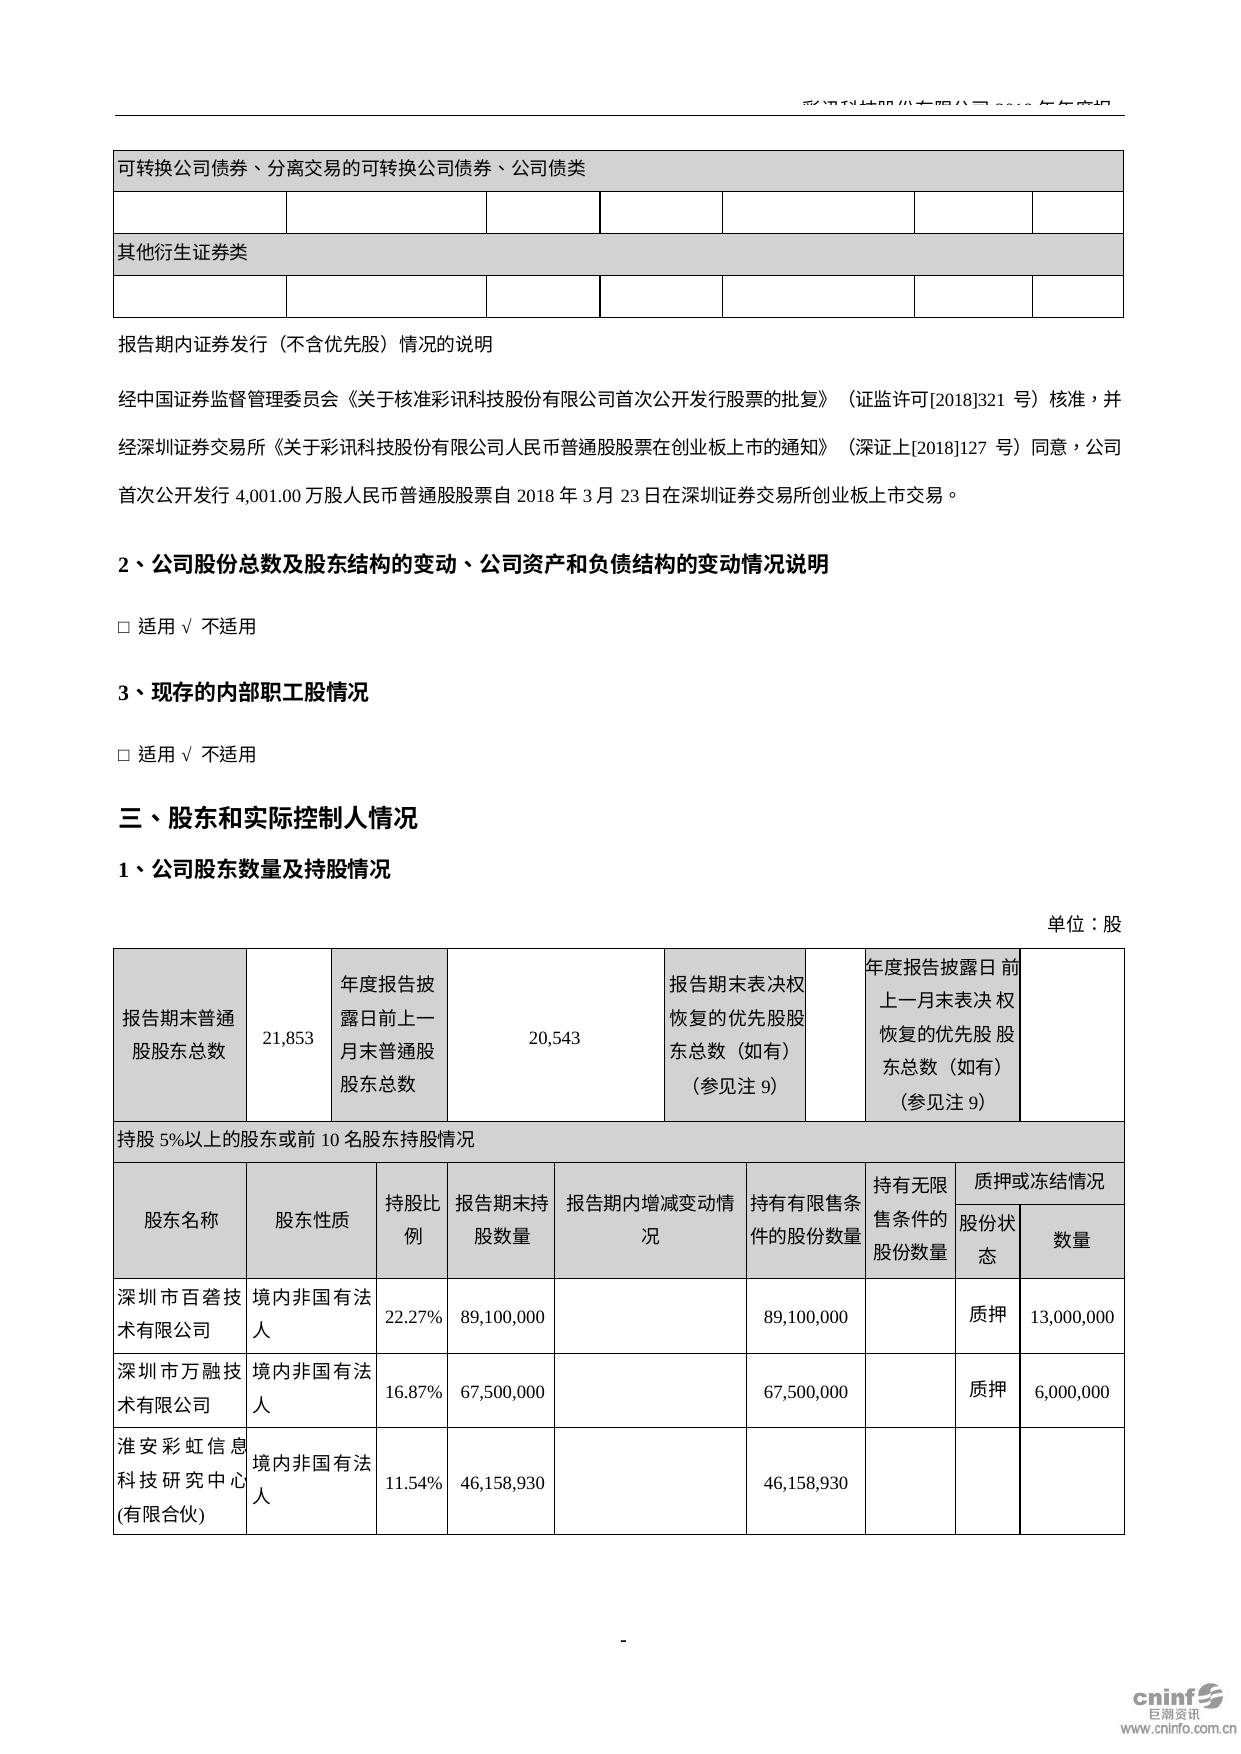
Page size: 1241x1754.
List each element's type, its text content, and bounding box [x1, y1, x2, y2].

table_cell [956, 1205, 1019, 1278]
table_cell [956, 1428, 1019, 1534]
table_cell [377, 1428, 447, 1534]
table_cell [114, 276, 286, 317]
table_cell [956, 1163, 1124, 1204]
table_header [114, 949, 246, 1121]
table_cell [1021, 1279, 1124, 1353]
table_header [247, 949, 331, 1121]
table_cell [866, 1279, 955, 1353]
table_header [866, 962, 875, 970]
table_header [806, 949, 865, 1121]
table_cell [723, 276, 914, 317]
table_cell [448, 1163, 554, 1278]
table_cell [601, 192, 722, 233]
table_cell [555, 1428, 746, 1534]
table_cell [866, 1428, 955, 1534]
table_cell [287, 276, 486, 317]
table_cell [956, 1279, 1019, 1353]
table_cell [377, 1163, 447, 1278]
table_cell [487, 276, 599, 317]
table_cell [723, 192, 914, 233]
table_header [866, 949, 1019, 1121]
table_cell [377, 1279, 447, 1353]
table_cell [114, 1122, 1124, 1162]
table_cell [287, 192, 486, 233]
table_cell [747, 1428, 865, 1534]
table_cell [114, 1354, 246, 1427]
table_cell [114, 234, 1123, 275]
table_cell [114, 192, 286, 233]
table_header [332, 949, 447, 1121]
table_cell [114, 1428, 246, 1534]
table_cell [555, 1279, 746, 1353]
text 经中国证券监督管理委员会《关于核准彩讯科技股份有限公司首次公开发行股票的批复》（证监许可[2018]321 号）核准，并 经深圳证券交易所《关于彩讯科技股份有限公司人民币普通股股票在创业板上市的通知》（深证上[2018]127 号）同意，公司 首次公开发行 4,001.00 万股人民币普通股股票自 2018 年 3 月 23 日在深圳证券交易所创业板上市交易。 [118, 387, 1122, 508]
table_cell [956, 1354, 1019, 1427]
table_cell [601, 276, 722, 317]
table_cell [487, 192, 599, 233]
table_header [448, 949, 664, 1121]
text 单位：股 [102, 911, 1122, 937]
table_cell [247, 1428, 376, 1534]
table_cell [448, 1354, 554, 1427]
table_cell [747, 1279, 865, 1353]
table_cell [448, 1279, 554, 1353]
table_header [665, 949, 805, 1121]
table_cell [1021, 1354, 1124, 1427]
subtitle 3、现存的内部职工股情况 [118, 677, 1240, 707]
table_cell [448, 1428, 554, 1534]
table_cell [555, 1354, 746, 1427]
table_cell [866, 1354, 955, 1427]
subtitle 三、股东和实际控制人情况 [118, 801, 1240, 835]
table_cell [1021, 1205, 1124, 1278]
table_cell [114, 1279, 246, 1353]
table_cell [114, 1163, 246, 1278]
picture [1115, 1680, 1240, 1737]
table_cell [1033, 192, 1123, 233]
text 报告期内证券发行（不含优先股）情况的说明 [118, 332, 1240, 357]
subtitle 2、公司股份总数及股东结构的变动、公司资产和负债结构的变动情况说明 [118, 549, 1240, 579]
text □ 适用 √ 不适用 [118, 613, 1240, 639]
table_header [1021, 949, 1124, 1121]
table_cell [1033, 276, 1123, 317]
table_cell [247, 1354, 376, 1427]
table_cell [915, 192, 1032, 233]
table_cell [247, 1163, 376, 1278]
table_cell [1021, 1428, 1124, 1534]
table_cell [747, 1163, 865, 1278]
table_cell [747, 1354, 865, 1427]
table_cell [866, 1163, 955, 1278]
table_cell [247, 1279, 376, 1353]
subtitle 1、公司股东数量及持股情况 [118, 854, 1240, 883]
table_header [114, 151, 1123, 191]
text □ 适用 √ 不适用 [118, 741, 1240, 767]
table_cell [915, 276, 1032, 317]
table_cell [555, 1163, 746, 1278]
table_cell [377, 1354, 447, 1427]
